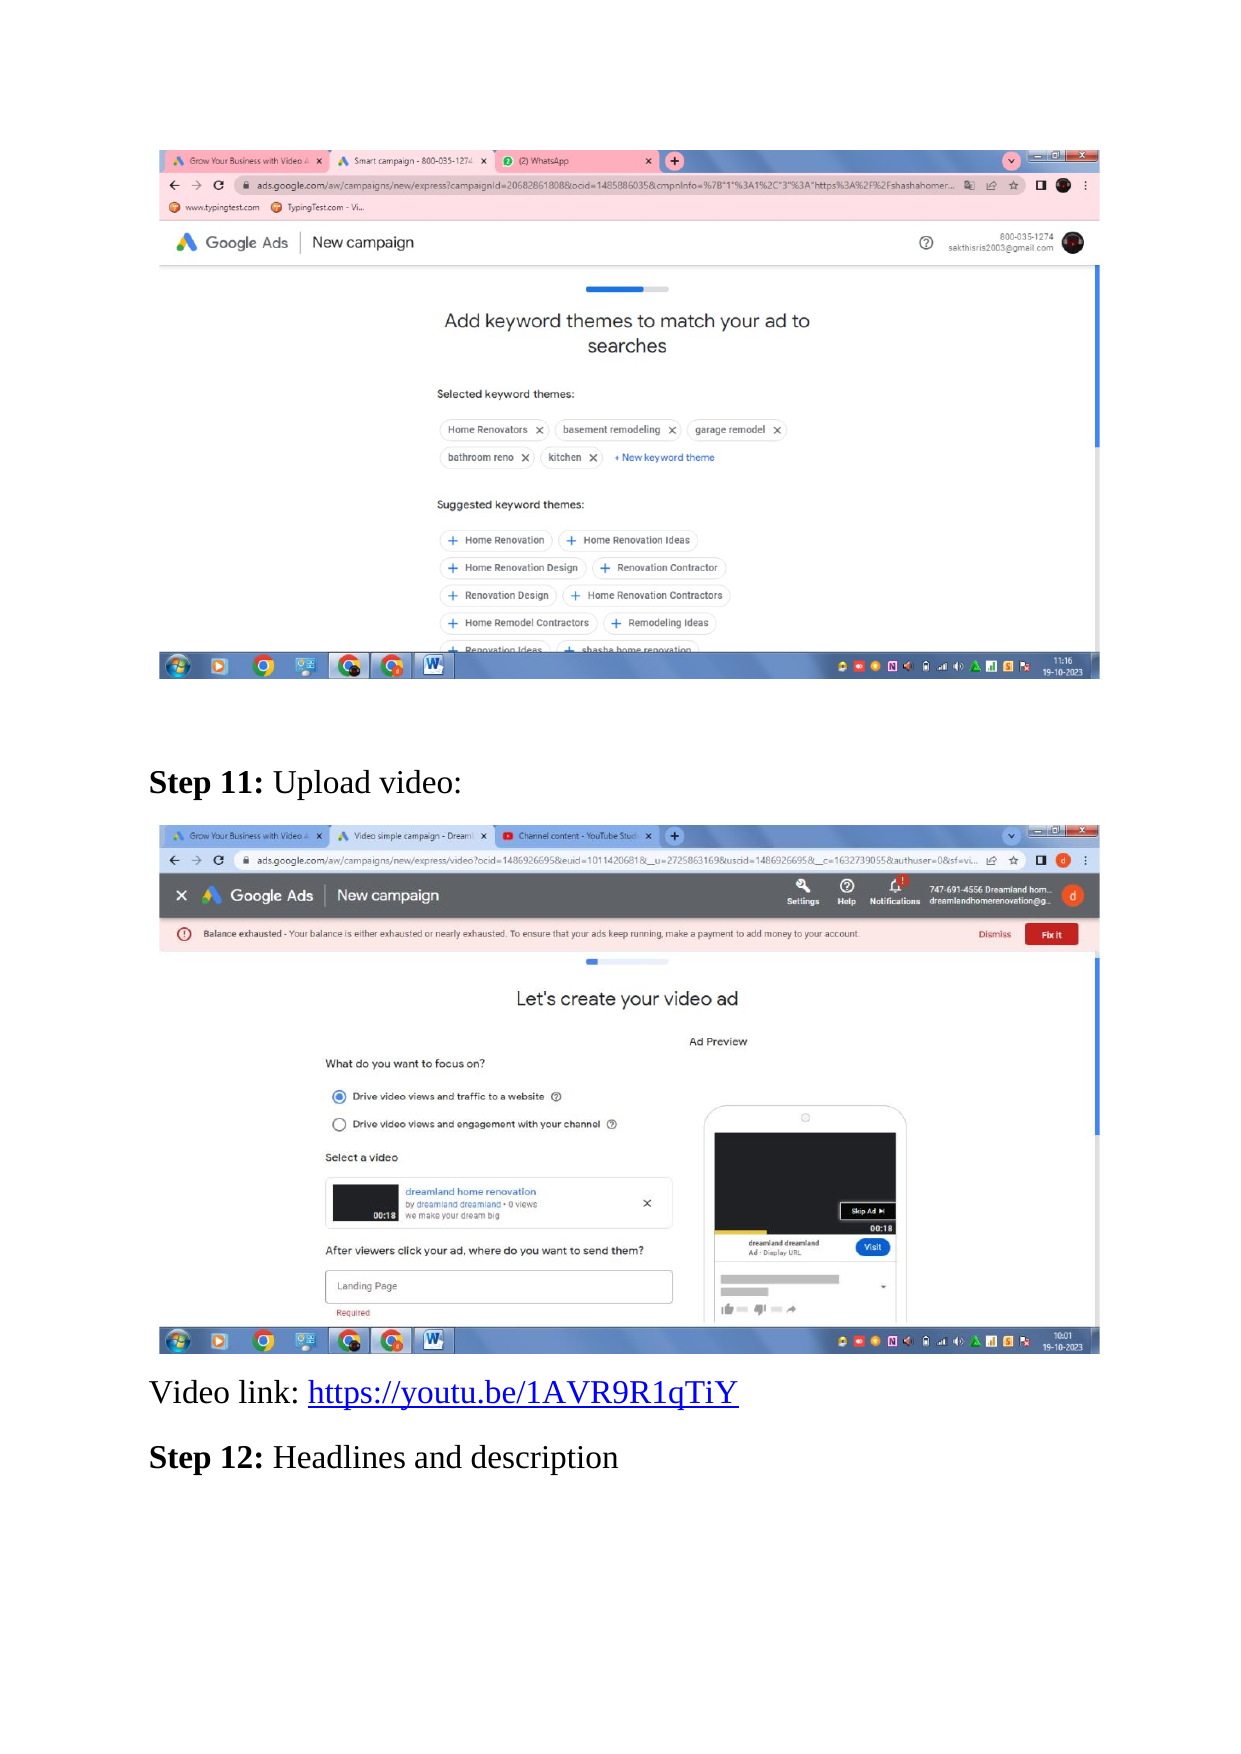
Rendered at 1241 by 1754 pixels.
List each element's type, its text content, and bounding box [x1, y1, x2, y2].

text Step 12: Headlines and description [148, 1437, 1091, 1475]
text Step 11: Upload video: [148, 762, 1091, 800]
picture [159, 825, 1100, 1354]
picture [159, 150, 1100, 679]
text Video link: https://youtu.be/1AVR9R1qTiY [148, 1373, 1101, 1411]
